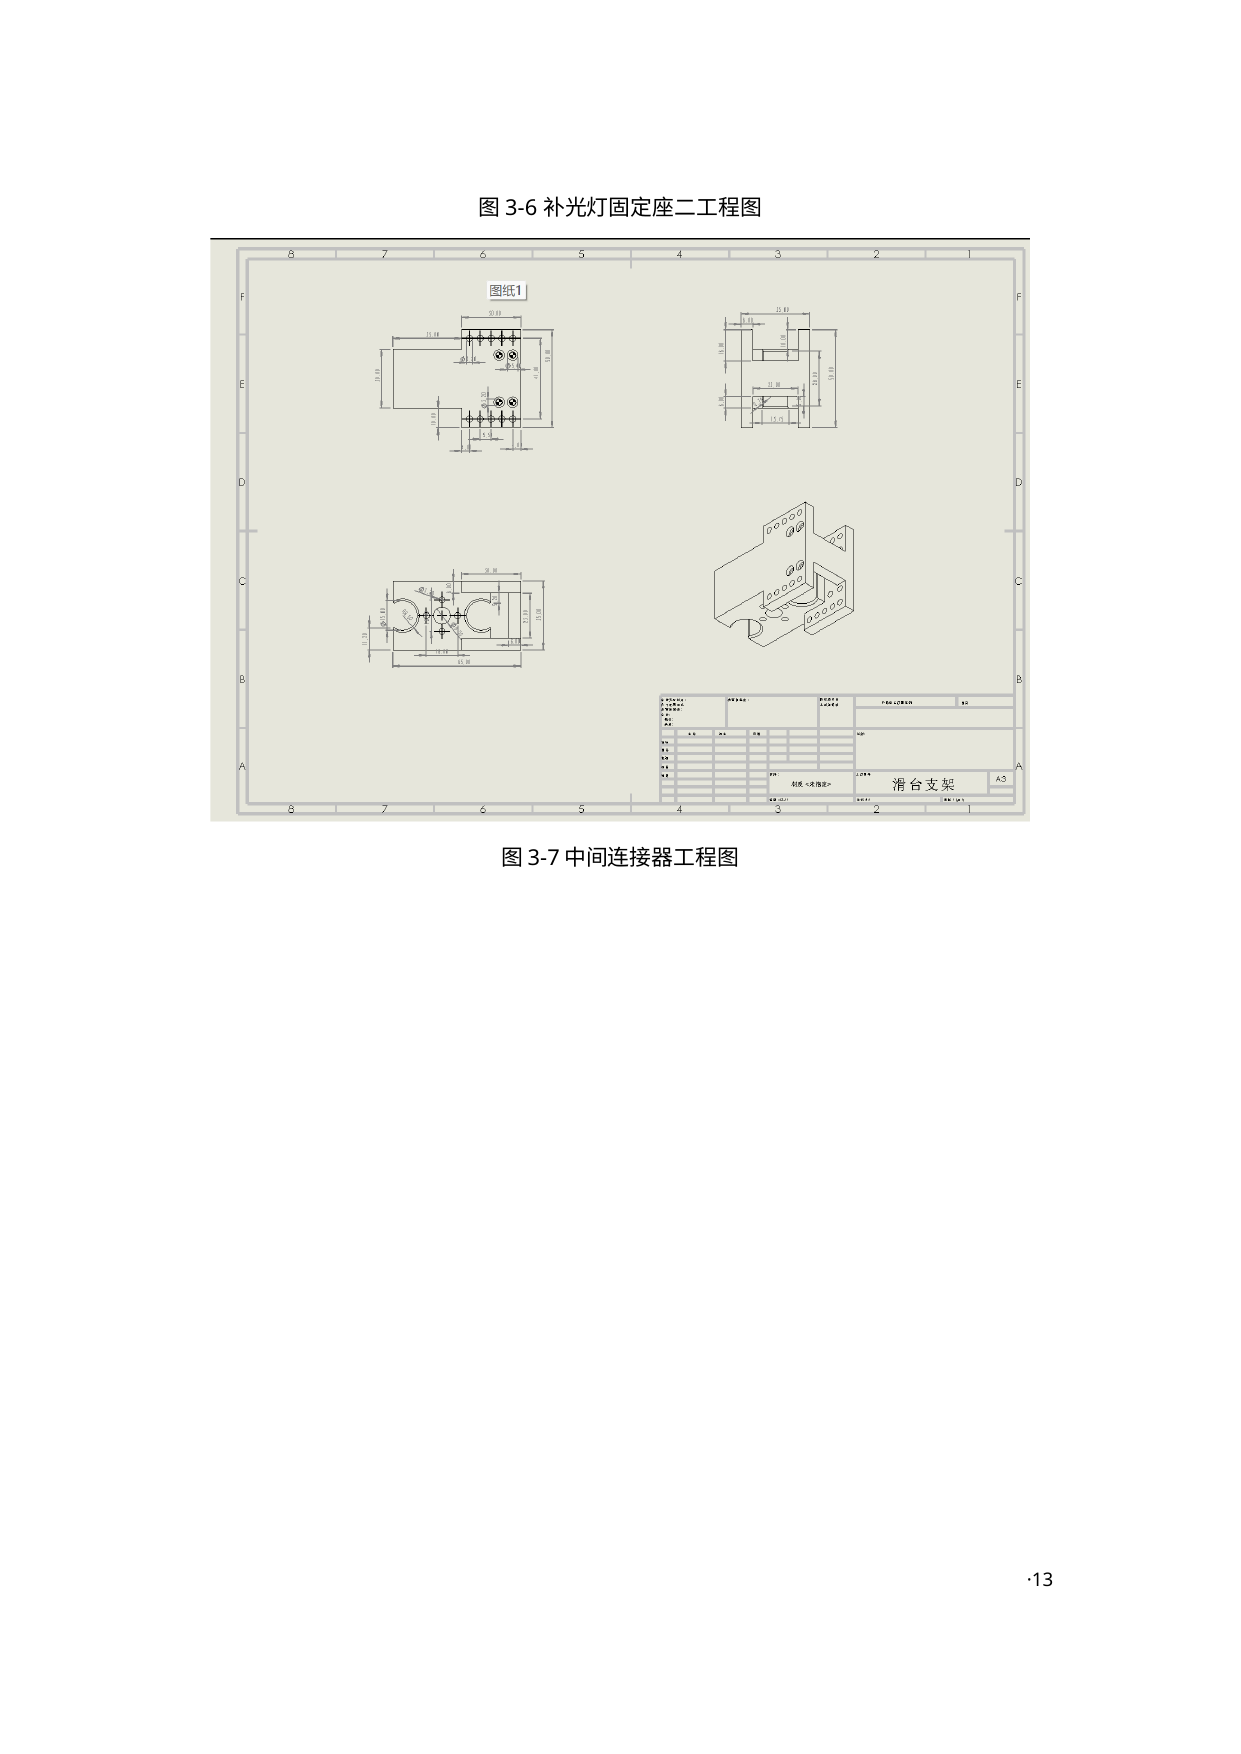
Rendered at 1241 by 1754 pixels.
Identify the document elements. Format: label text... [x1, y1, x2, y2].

picture [210, 238, 1030, 822]
text 图3-6 补光灯固定座二工程图 [187, 189, 1053, 222]
text 图3-7中间连接器工程图 [187, 840, 1053, 872]
